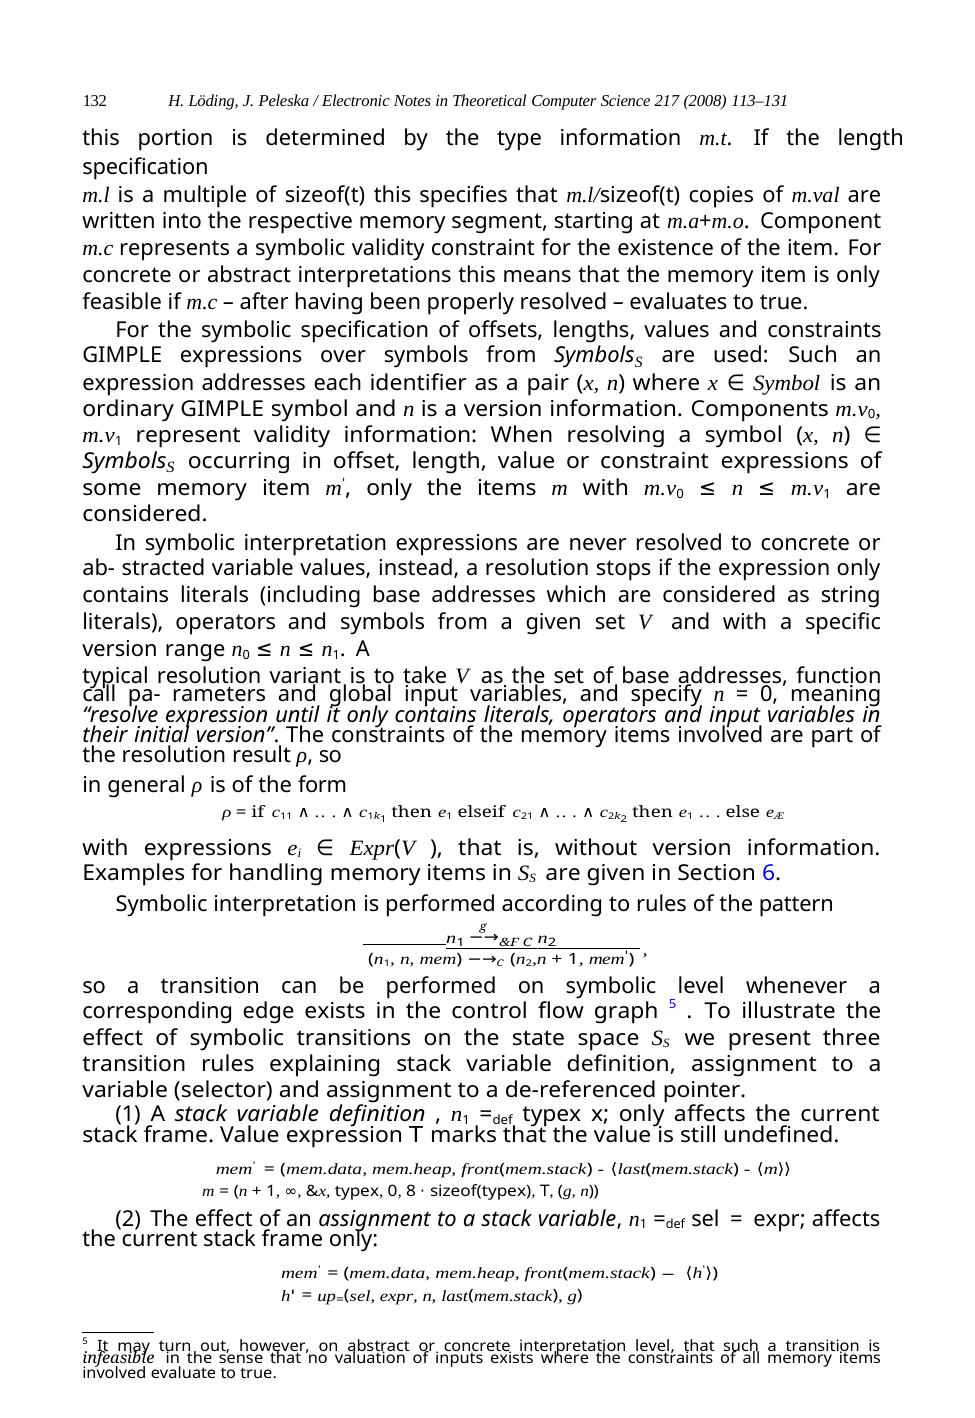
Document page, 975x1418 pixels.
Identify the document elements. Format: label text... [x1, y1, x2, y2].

text this portion is determined by the type information m.t. If the length specification [82, 122, 904, 180]
text typical resolution variant is to take V as the set of base addresses, function call pa- rameters and global input variables, and specify n = 0, meaning “resolve expression until it only contains literals, operators and input variables in their initial version”. The constraints of the memory items involved are part of the resolution result ρ, so [82, 667, 881, 769]
text In symbolic interpretation expressions are never resolved to concrete or ab- stracted variable values, instead, a resolution stops if the expression only contains literals (including base addresses which are considered as string literals), operators and symbols from a given set V and with a specific version range n0 ≤ n ≤ n1. A [82, 528, 881, 663]
text 5 It may turn out, however, on abstract or concrete interpretation level, that such a transition is infeasible in the sense that no valuation of inputs exists where the constraints of all memory items involved evaluate to true. [82, 1339, 881, 1383]
text m = (n + 1, ∞, &x, typex, 0, 8 · sizeof(typex), T, (g, n)) [202, 1179, 904, 1201]
text Symbolic interpretation is performed according to rules of the pattern [115, 887, 904, 917]
text mem' = (mem.data, mem.heap, front(mem.stack) - ⟨h'⟩) [281, 1262, 904, 1283]
text in general ρ is of the form [82, 769, 904, 798]
text n1 −→&F C n2 , [446, 932, 904, 950]
text m.l is a multiple of sizeof(t) this specifies that m.l/sizeof(t) copies of m.val are written into the respective memory segment, starting at m.a+m.o. Component m.c represents a symbolic validity constraint for the existence of the item. For concrete or abstract interpretations this means that the memory item is only feasible if m.c – after having been properly resolved – evaluates to true. [82, 181, 881, 315]
text mem' = (mem.data, mem.heap, front(mem.stack) - ⟨last(mem.stack) - ⟨m⟩⟩ [102, 1157, 904, 1179]
text ρ = if c11 ∧ .. . ∧ c1k1 then e1 elseif c21 ∧ .. . ∧ c2k2 then e1 .. . else eÆ [102, 801, 904, 826]
list The effect of an assignment to a stack variable, n1 =def sel = expr; affects the current stack frame only: [82, 1208, 881, 1253]
text (n1, n, mem) −→C (n2,n + 1, mem') [98, 950, 904, 968]
list A stack variable definition , n1 =def typex x; only affects the current stack frame. Value expression T marks that the value is still undefined. [82, 1104, 881, 1148]
text h' = up=(sel, expr, n, last(mem.stack), g) [281, 1284, 904, 1308]
text so a transition can be performed on symbolic level whenever a corresponding edge exists in the control flow graph 5 . To illustrate the effect of symbolic transitions on the state space SS we present three transition rules explaining stack variable definition, assignment to a variable (selector) and assignment to a de-referenced pointer. [82, 973, 881, 1104]
text For the symbolic specification of offsets, lengths, values and constraints GIMPLE expressions over symbols from SymbolsS are used: Such an expression addresses each identifier as a pair (x, n) where x ∈ Symbol is an ordinary GIMPLE symbol and n is a version information. Components m.v0, m.v1 represent validity information: When resolving a symbol (x, n) ∈ SymbolsS occurring in offset, length, value or constraint expressions of some memory item m', only the items m with m.v0 ≤ n ≤ m.v1 are considered. [82, 317, 881, 528]
text with expressions ei ∈ Expr(V ), that is, without version information. Examples for handling memory items in SS are given in Section 6. [82, 834, 881, 887]
